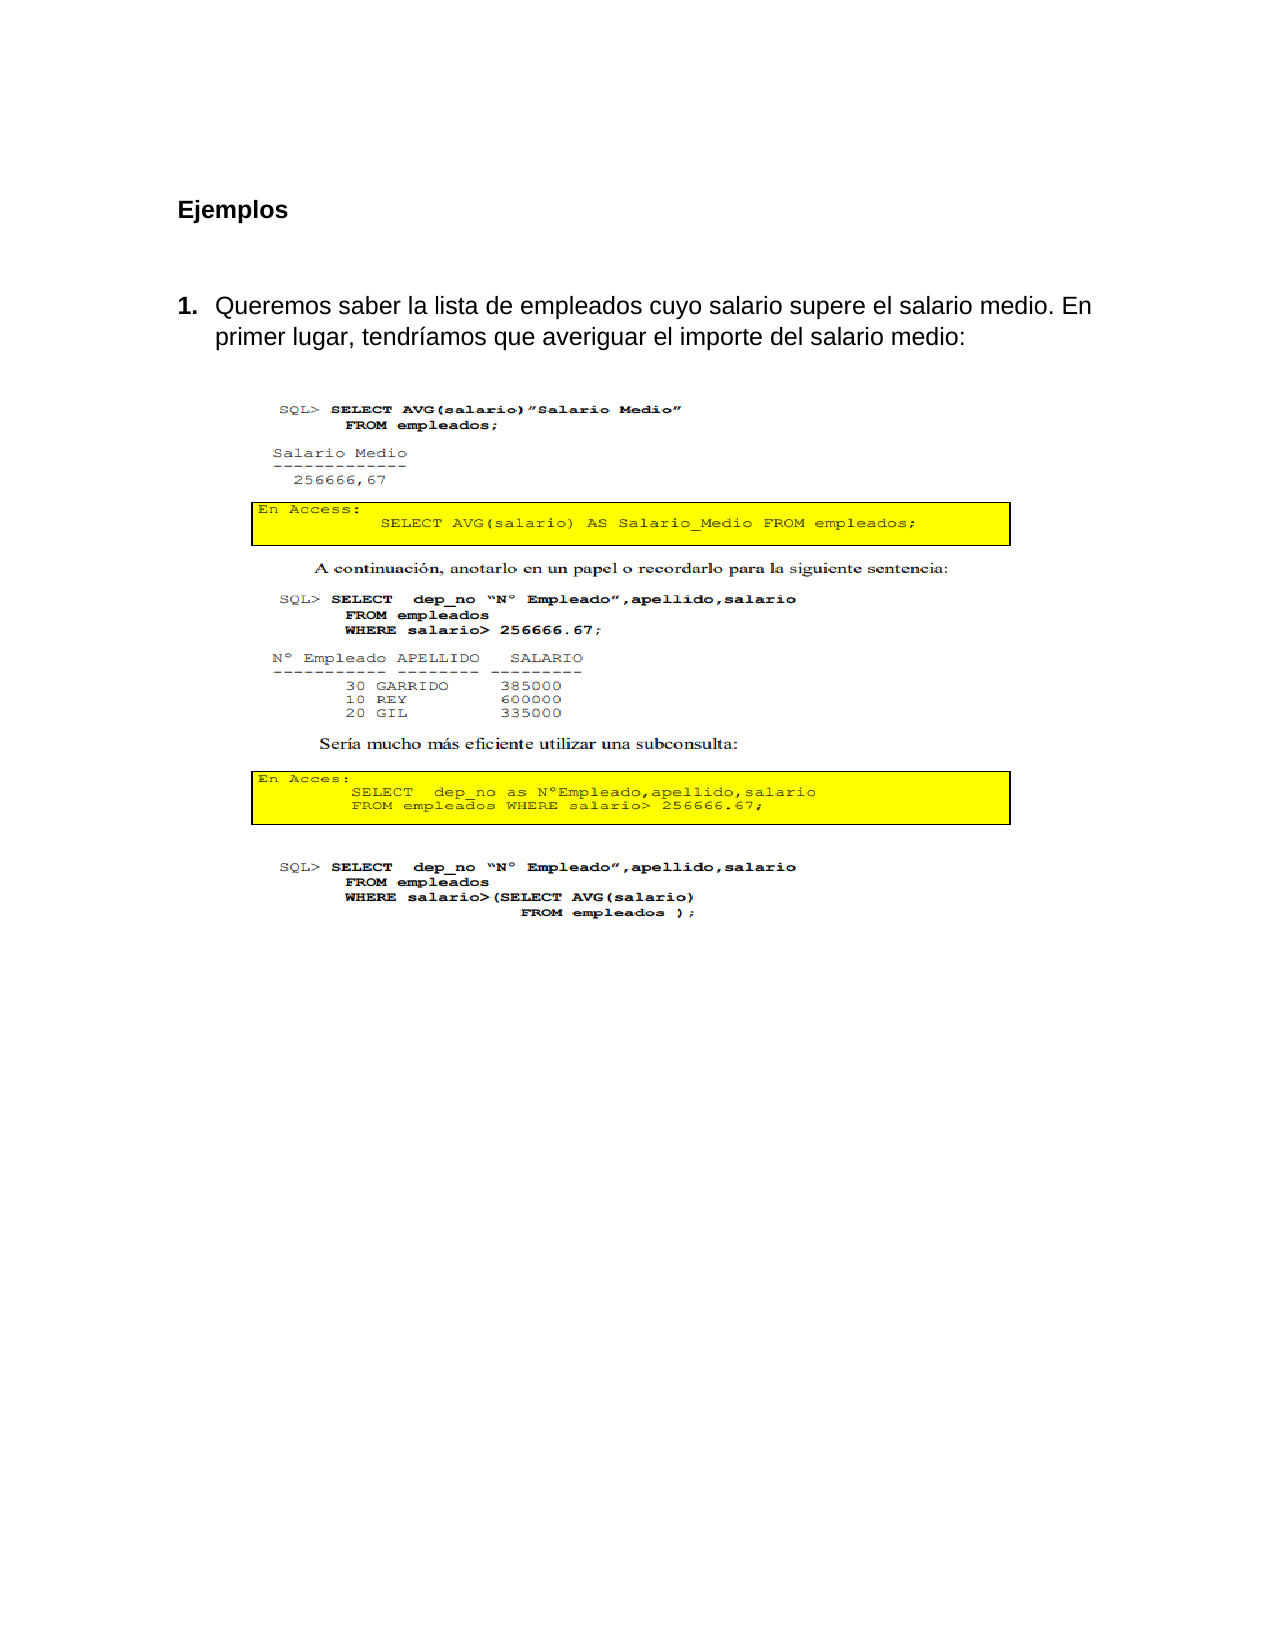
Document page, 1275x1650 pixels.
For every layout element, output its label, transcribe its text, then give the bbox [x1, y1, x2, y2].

list Queremos saber la lista de empleados cuyo salario supere el salario medio. En primer lugar, tendríamos que averiguar el importe del salario medio: [177, 291, 1098, 351]
text Ejemplos [177, 195, 1098, 224]
picture [221, 388, 1035, 929]
